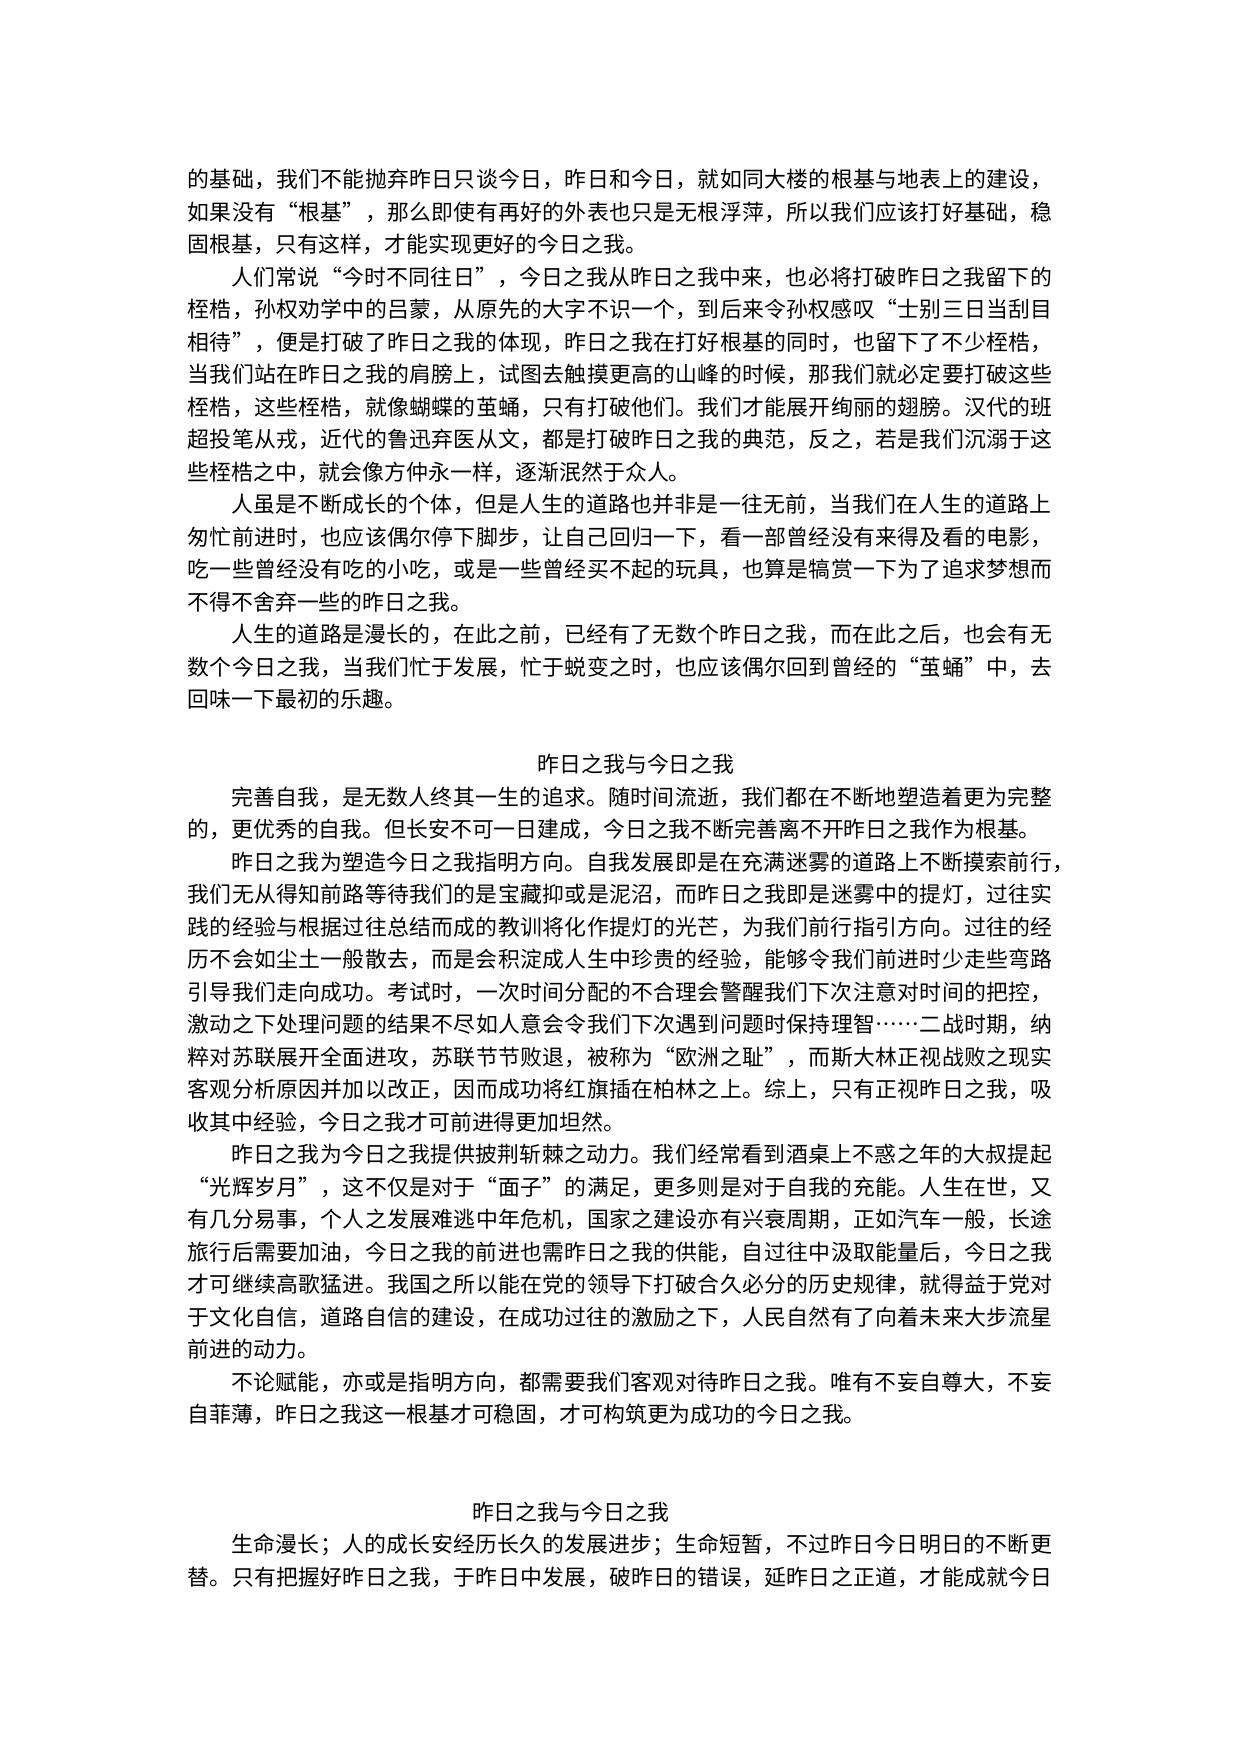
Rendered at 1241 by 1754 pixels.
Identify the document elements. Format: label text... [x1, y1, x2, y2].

text 人生的道路是漫长的，在此之前，已经有了无数个昨日之我，而在此之后，也会有无数个今日之我，当我们忙于发展，忙于蜕变之时，也应该偶尔回到曾经的“茧蛹”中，去回味一下最初的乐趣。 [187, 617, 1053, 714]
text 昨日之我与今日之我 [187, 1494, 1053, 1527]
text 人们常说“今时不同往日”，今日之我从昨日之我中来，也必将打破昨日之我留下的桎梏，孙权劝学中的吕蒙，从原先的大字不识一个，到后来令孙权感叹“士别三日当刮目相待”，便是打破了昨日之我的体现，昨日之我在打好根基的同时，也留下了不少桎梏，当我们站在昨日之我的肩膀上，试图去触摸更高的山峰的时候，那我们就必定要打破这些桎梏，这些桎梏，就像蝴蝶的茧蛹，只有打破他们。我们才能展开绚丽的翅膀。汉代的班超投笔从戎，近代的鲁迅弃医从文，都是打破昨日之我的典范，反之，若是我们沉溺于这些桎梏之中，就会像方仲永一样，逐渐泯然于众人。 [187, 259, 1053, 487]
text 不论赋能，亦或是指明方向，都需要我们客观对待昨日之我。唯有不妄自尊大，不妄自菲薄，昨日之我这一根基才可稳固，才可构筑更为成功的今日之我。 [187, 1364, 1053, 1429]
text 昨日之我为今日之我提供披荆斩棘之动力。我们经常看到酒桌上不惑之年的大叔提起“光辉岁月”，这不仅是对于“面子”的满足，更多则是对于自我的充能。人生在世，又有几分易事，个人之发展难逃中年危机，国家之建设亦有兴衰周期，正如汽车一般，长途旅行后需要加油，今日之我的前进也需昨日之我的供能，自过往中汲取能量后，今日之我才可继续高歌猛进。我国之所以能在党的领导下打破合久必分的历史规律，就得益于党对于文化自信，道路自信的建设，在成功过往的激励之下，人民自然有了向着未来大步流星前进的动力。 [187, 1137, 1053, 1364]
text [187, 1527, 1053, 1592]
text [187, 162, 1053, 259]
text 完善自我，是无数人终其一生的追求。随时间流逝，我们都在不断地塑造着更为完整的，更优秀的自我。但长安不可一日建成，今日之我不断完善离不开昨日之我作为根基。 [187, 779, 1053, 844]
text 人虽是不断成长的个体，但是人生的道路也并非是一往无前，当我们在人生的道路上匆忙前进时，也应该偶尔停下脚步，让自己回归一下，看一部曾经没有来得及看的电影，吃一些曾经没有吃的小吃，或是一些曾经买不起的玩具，也算是犒赏一下为了追求梦想而不得不舍弃一些的昨日之我。 [187, 487, 1053, 617]
text 昨日之我与今日之我 [187, 747, 1053, 779]
text 昨日之我为塑造今日之我指明方向。自我发展即是在充满迷雾的道路上不断摸索前行，我们无从得知前路等待我们的是宝藏抑或是泥沼，而昨日之我即是迷雾中的提灯，过往实践的经验与根据过往总结而成的教训将化作提灯的光芒，为我们前行指引方向。过往的经历不会如尘土一般散去，而是会积淀成人生中珍贵的经验，能够令我们前进时少走些弯路，引导我们走向成功。考试时，一次时间分配的不合理会警醒我们下次注意对时间的把控，激动之下处理问题的结果不尽如人意会令我们下次遇到问题时保持理智……二战时期，纳粹对苏联展开全面进攻，苏联节节败退，被称为“欧洲之耻”，而斯大林正视战败之现实，客观分析原因并加以改正，因而成功将红旗插在柏林之上。综上，只有正视昨日之我，吸收其中经验，今日之我才可前进得更加坦然。 [187, 844, 1053, 1137]
